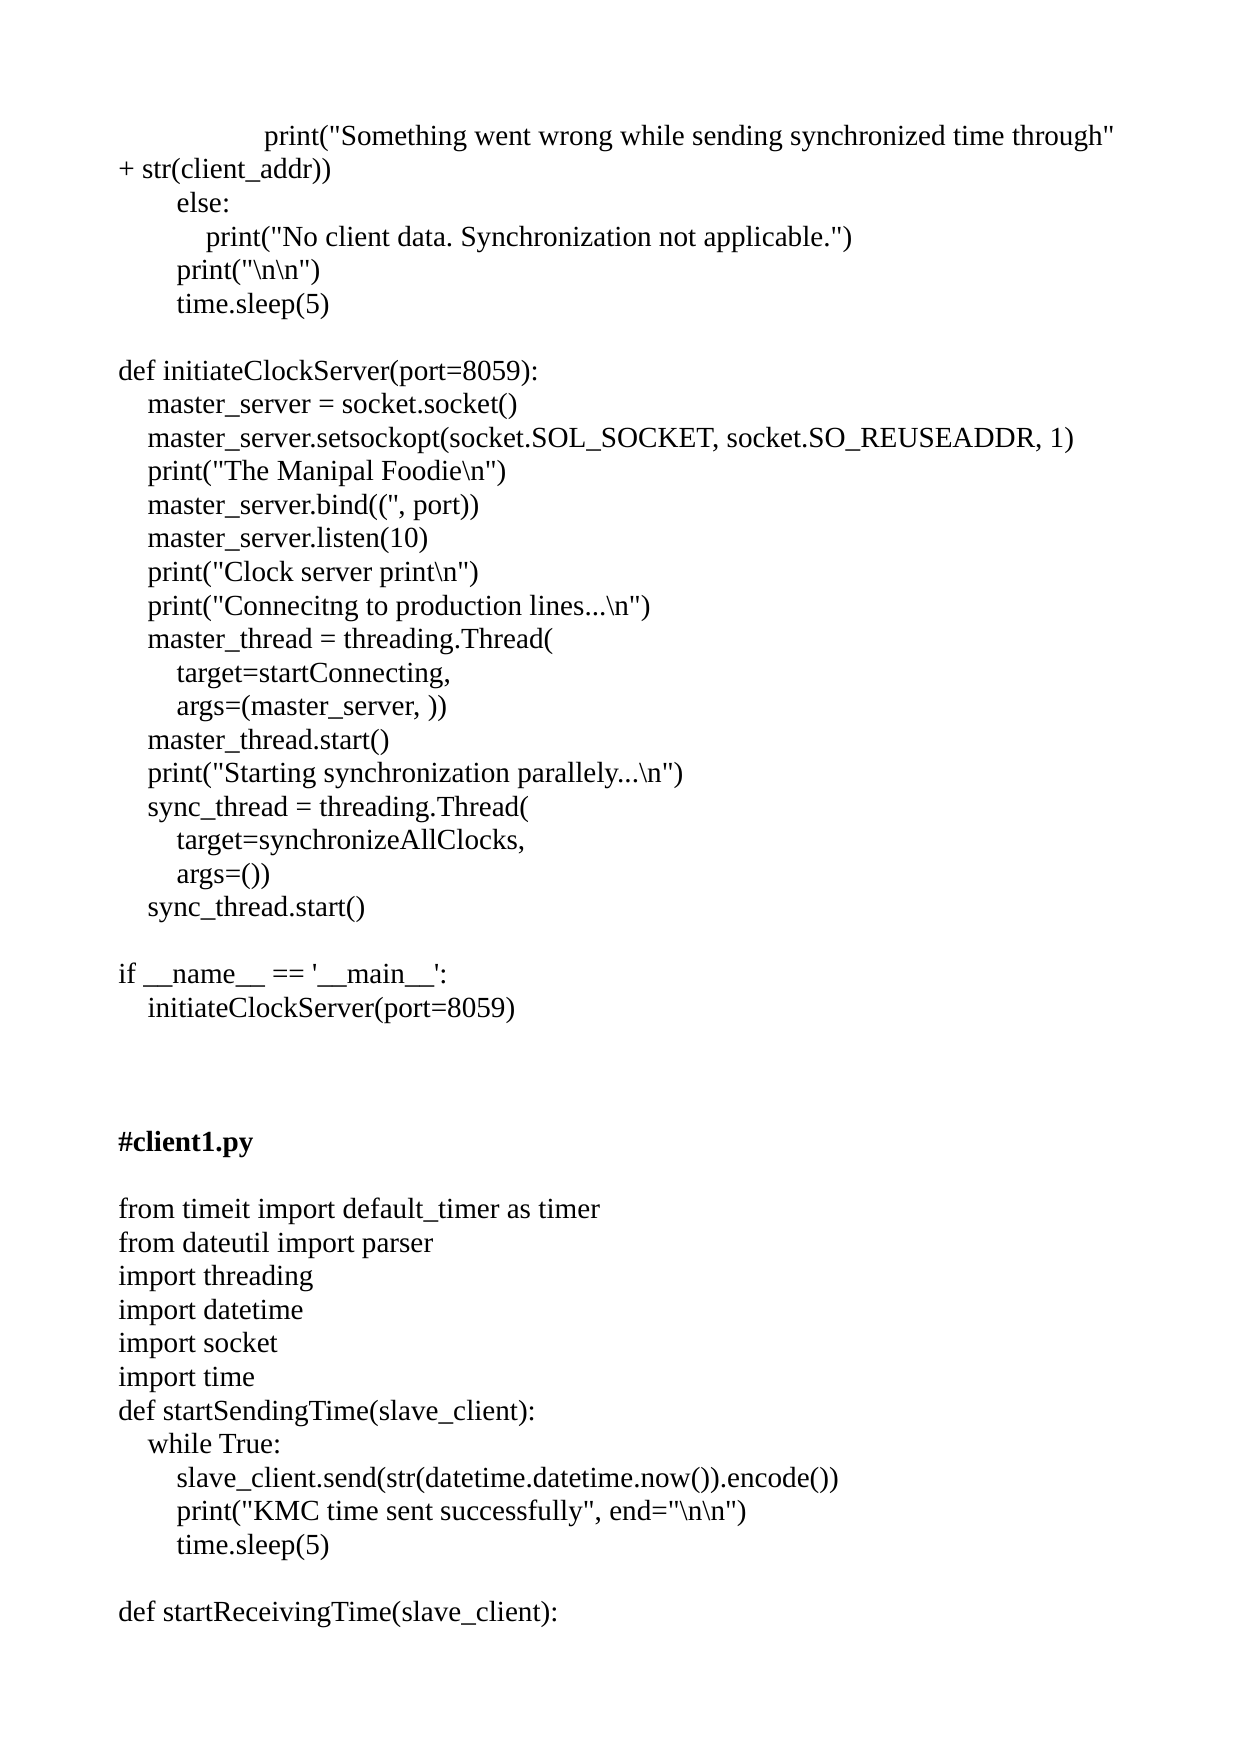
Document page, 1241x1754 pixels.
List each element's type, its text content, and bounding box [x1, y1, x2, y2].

text print("Starting synchronization parallely...\n") [118, 755, 1122, 789]
text import time [118, 1359, 1122, 1393]
text print("KMC time sent successfully", end="\n\n") [118, 1493, 1122, 1527]
text def initiateClockServer(port=8059): [118, 353, 1122, 386]
text print("Something went wrong while sending synchronized time through" + str(client_addr)) [118, 118, 1122, 185]
text #client1.py [118, 1124, 1122, 1158]
text print("\n\n") [118, 252, 1122, 286]
text master_thread.start() [118, 722, 1122, 755]
text import threading [118, 1258, 1122, 1292]
text sync_thread.start() [118, 889, 1122, 923]
text from dateutil import parser [118, 1225, 1122, 1258]
text args=(master_server, )) [118, 688, 1122, 722]
text master_server.setsockopt(socket.SOL_SOCKET, socket.SO_REUSEADDR, 1) [118, 420, 1122, 453]
text print("Connecitng to production lines...\n") [118, 588, 1122, 621]
text target=startConnecting, [118, 655, 1122, 688]
text print("The Manipal Foodie\n") [118, 453, 1122, 487]
text if __name__ == '__main__': [118, 957, 1122, 990]
text master_server.listen(10) [118, 521, 1122, 554]
text slave_client.send(str(datetime.datetime.now()).encode()) [118, 1460, 1122, 1493]
text from timeit import default_timer as timer [118, 1191, 1122, 1225]
text master_server = socket.socket() [118, 386, 1122, 420]
text print("Clock server print\n") [118, 554, 1122, 588]
text else: [118, 185, 1122, 219]
text while True: [118, 1426, 1122, 1460]
text sync_thread = threading.Thread( [118, 789, 1122, 822]
text master_thread = threading.Thread( [118, 621, 1122, 655]
text def startSendingTime(slave_client): [118, 1393, 1122, 1426]
text args=()) [118, 856, 1122, 889]
text import datetime [118, 1292, 1122, 1326]
text time.sleep(5) [118, 1527, 1122, 1560]
text import socket [118, 1326, 1122, 1359]
text master_server.bind(('', port)) [118, 487, 1122, 521]
text initiateClockServer(port=8059) [118, 990, 1122, 1024]
text target=synchronizeAllClocks, [118, 822, 1122, 856]
text print("No client data. Synchronization not applicable.") [118, 219, 1122, 252]
text def startReceivingTime(slave_client): [118, 1594, 1122, 1627]
text time.sleep(5) [118, 286, 1122, 319]
